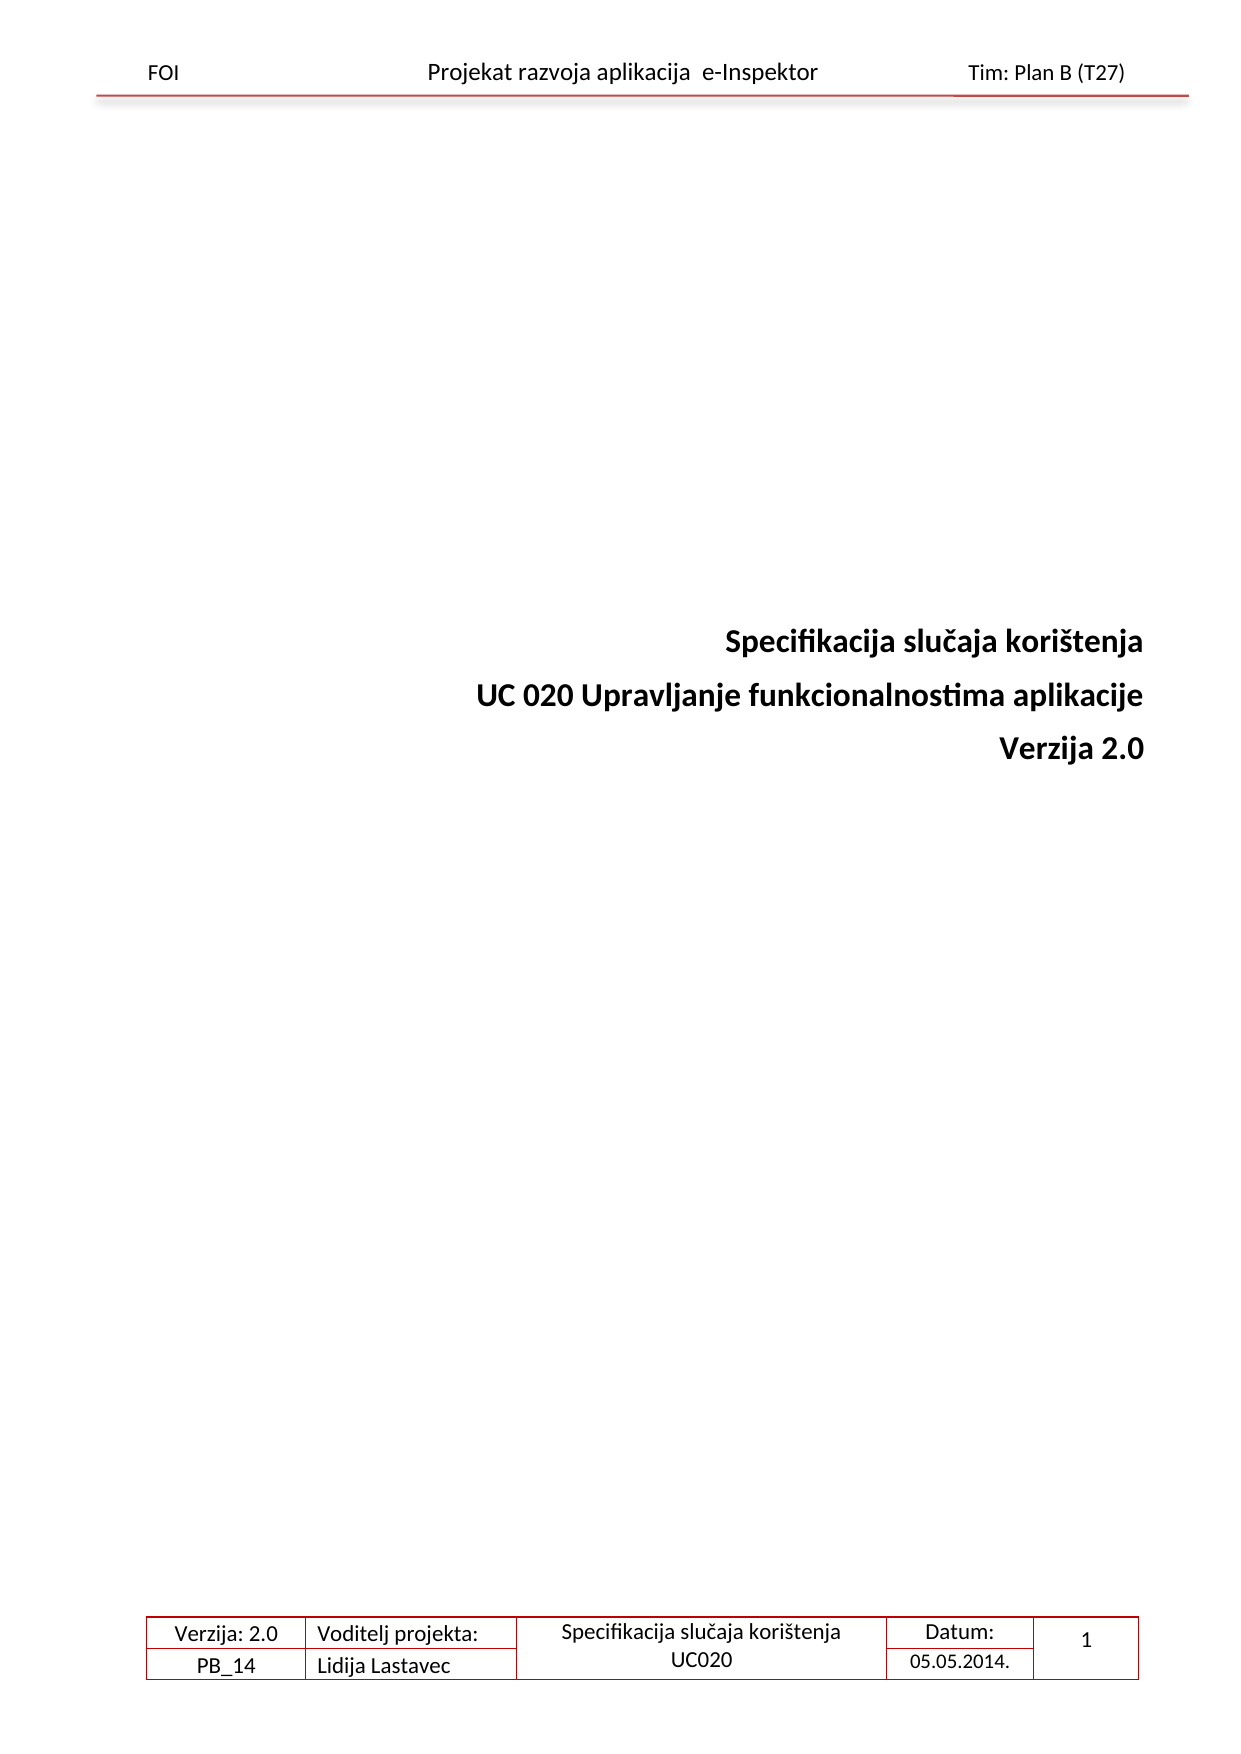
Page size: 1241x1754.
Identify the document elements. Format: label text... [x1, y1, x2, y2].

text Verzija 2.0 [148, 727, 1144, 768]
text UC 020 Upravljanje funkcionalnostima aplikacije [148, 674, 1144, 714]
text Specifikacija slučaja korištenja [148, 621, 1144, 661]
